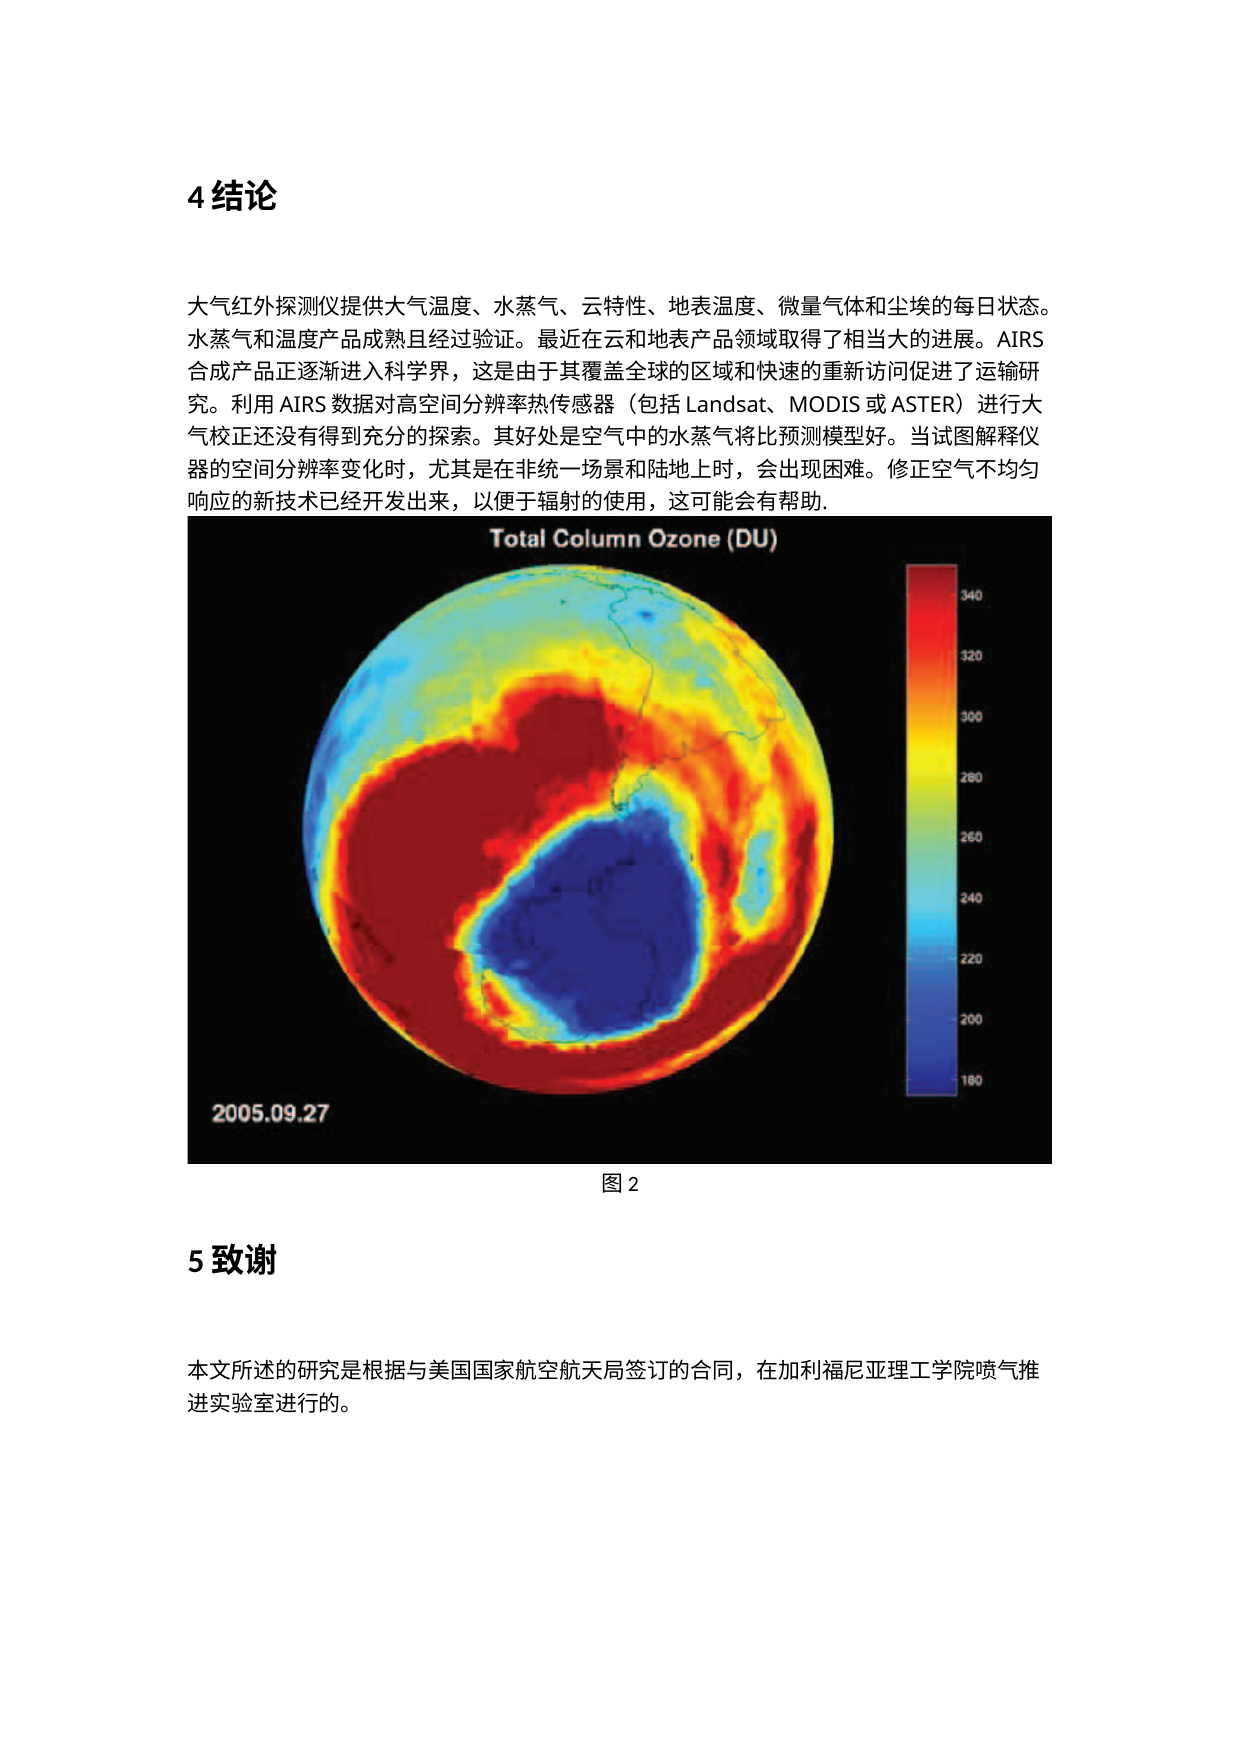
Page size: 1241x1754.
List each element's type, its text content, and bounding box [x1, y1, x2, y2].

text 大气红外探测仪提供大气温度、水蒸气、云特性、地表温度、微量气体和尘埃的每日状态。水蒸气和温度产品成熟且经过验证。最近在云和地表产品领域取得了相当大的进展。AIRS合成产品正逐渐进入科学界，这是由于其覆盖全球的区域和快速的重新访问促进了运输研究。利用AIRS数据对高空间分辨率热传感器（包括Landsat、MODIS或ASTER）进行大气校正还没有得到充分的探索。其好处是空气中的水蒸气将比预测模型好。当试图解释仪器的空间分辨率变化时，尤其是在非统一场景和陆地上时，会出现困难。修正空气不均匀响应的新技术已经开发出来，以便于辐射的使用，这可能会有帮助. [187, 289, 1053, 516]
text 图2 [187, 1166, 1053, 1199]
subtitle 4结论 [187, 162, 1053, 227]
subtitle 5致谢 [187, 1226, 1053, 1291]
picture [187, 516, 1052, 1164]
text 本文所述的研究是根据与美国国家航空航天局签订的合同，在加利福尼亚理工学院喷气推进实验室进行的。 [187, 1353, 1053, 1418]
